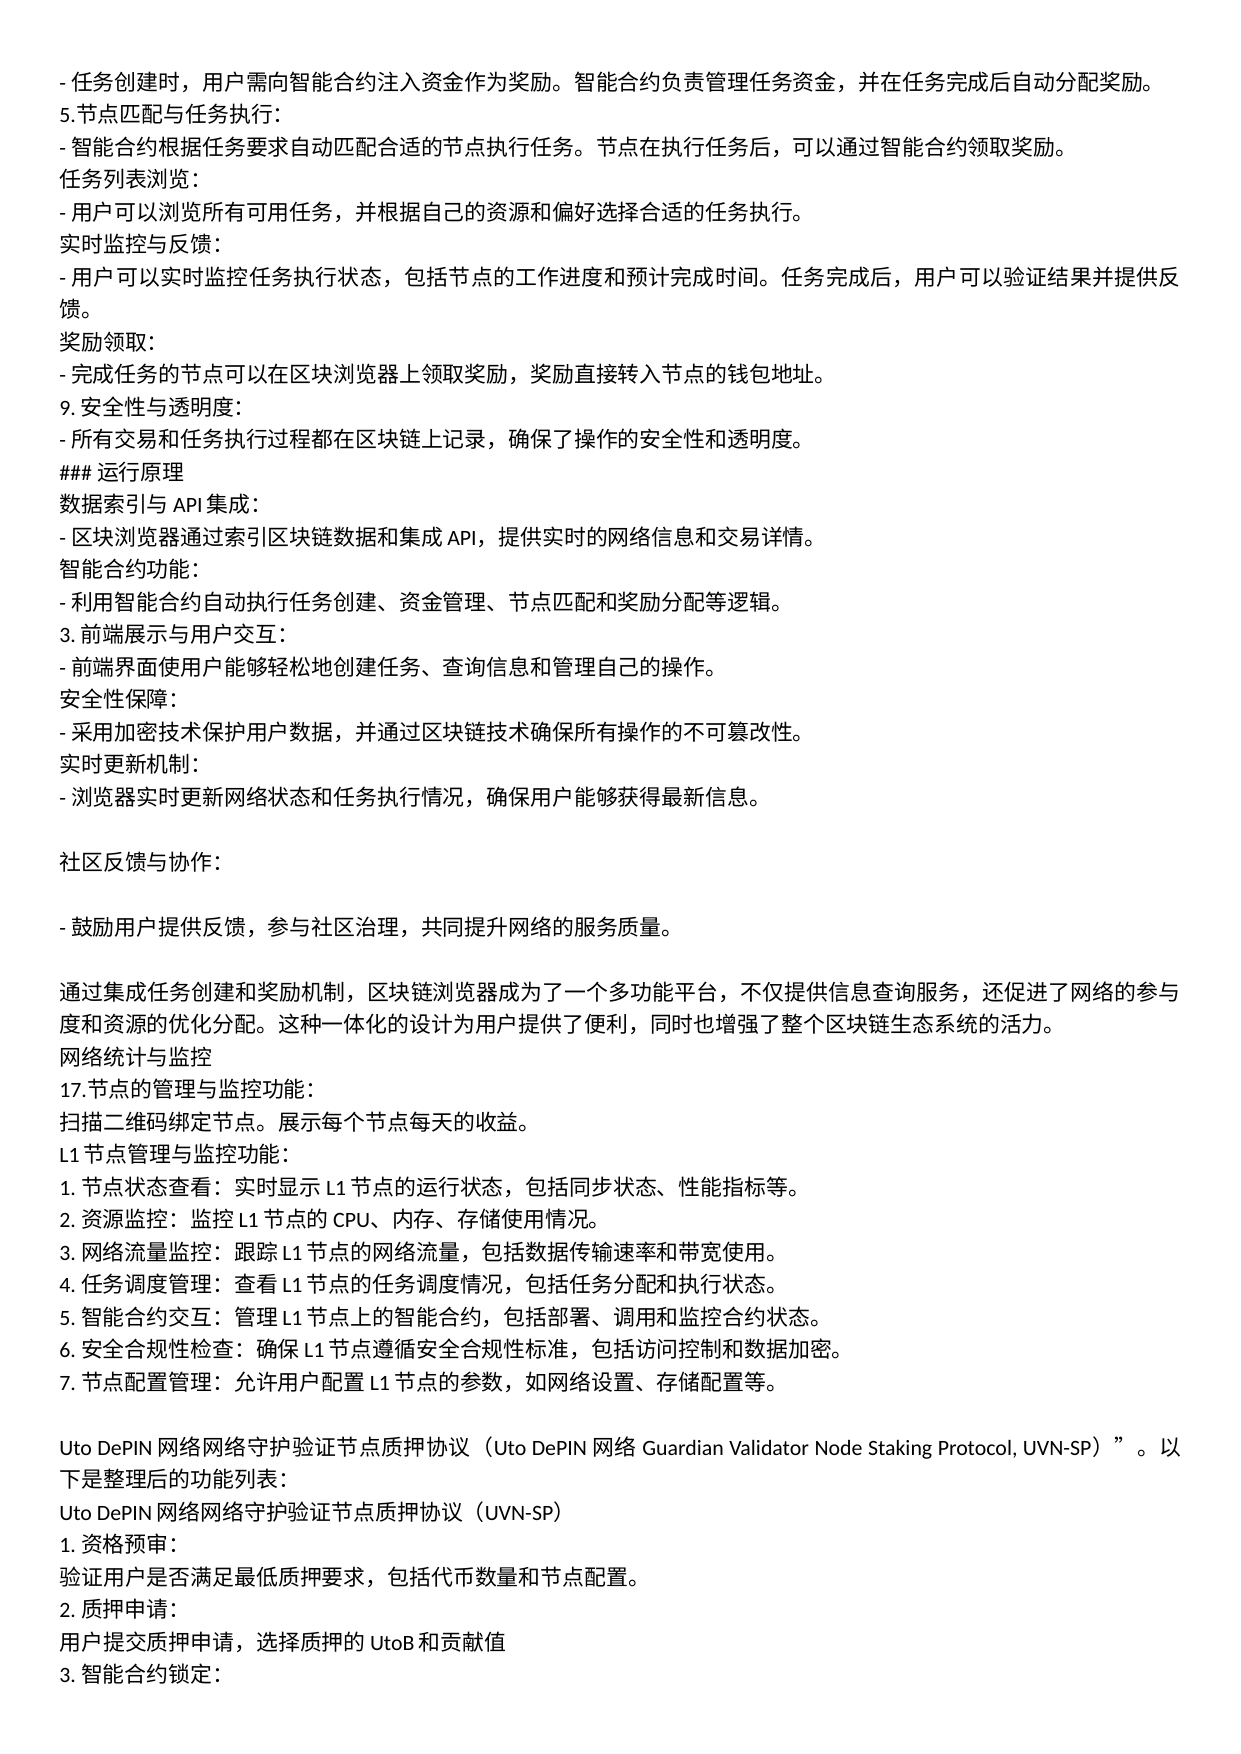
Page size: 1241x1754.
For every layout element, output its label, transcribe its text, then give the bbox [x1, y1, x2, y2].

text - 用户可以浏览所有可用任务，并根据自己的资源和偏好选择合适的任务执行。 [59, 194, 1181, 227]
text 7. 节点配置管理：允许用户配置L1节点的参数，如网络设置、存储配置等。 [59, 1364, 1181, 1397]
text 实时监控与反馈： [59, 227, 1181, 259]
text 通过集成任务创建和奖励机制，区块链浏览器成为了一个多功能平台，不仅提供信息查询服务，还促进了网络的参与度和资源的优化分配。这种一体化的设计为用户提供了便利，同时也增强了整个区块链生态系统的活力。 [59, 974, 1181, 1039]
text 17.节点的管理与监控功能： [59, 1072, 1181, 1104]
text 数据索引与API集成： [59, 487, 1181, 519]
text - 智能合约根据任务要求自动匹配合适的节点执行任务。节点在执行任务后，可以通过智能合约领取奖励。 [59, 129, 1181, 162]
text 安全性保障： [59, 682, 1181, 714]
text 1. 节点状态查看：实时显示L1节点的运行状态，包括同步状态、性能指标等。 [59, 1169, 1181, 1202]
text - 鼓励用户提供反馈，参与社区治理，共同提升网络的服务质量。 [59, 909, 1181, 942]
text 验证用户是否满足最低质押要求，包括代币数量和节点配置。 [59, 1559, 1181, 1592]
text - 采用加密技术保护用户数据，并通过区块链技术确保所有操作的不可篡改性。 [59, 714, 1181, 747]
text 2. 资源监控：监控L1节点的CPU、内存、存储使用情况。 [59, 1202, 1181, 1234]
text - 所有交易和任务执行过程都在区块链上记录，确保了操作的安全性和透明度。 [59, 422, 1181, 454]
text 6. 安全合规性检查：确保L1节点遵循安全合规性标准，包括访问控制和数据加密。 [59, 1332, 1181, 1364]
text Uto DePIN网络网络守护验证节点质押协议（UVN-SP） [59, 1494, 1181, 1527]
text 9. 安全性与透明度： [59, 389, 1181, 422]
text 4. 任务调度管理：查看L1节点的任务调度情况，包括任务分配和执行状态。 [59, 1267, 1181, 1299]
text 用户提交质押申请，选择质押的UtoB和贡献值 [59, 1624, 1181, 1657]
text 扫描二维码绑定节点。展示每个节点每天的收益。 [59, 1104, 1181, 1137]
text - 用户可以实时监控任务执行状态，包括节点的工作进度和预计完成时间。任务完成后，用户可以验证结果并提供反馈。 [59, 259, 1181, 324]
text 2. 质押申请： [59, 1592, 1181, 1624]
text 任务列表浏览： [59, 162, 1181, 194]
text 奖励领取： [59, 324, 1181, 357]
text 5.节点匹配与任务执行： [59, 97, 1181, 129]
text - 前端界面使用户能够轻松地创建任务、查询信息和管理自己的操作。 [59, 649, 1181, 682]
text - 利用智能合约自动执行任务创建、资金管理、节点匹配和奖励分配等逻辑。 [59, 584, 1181, 617]
text 3. 前端展示与用户交互： [59, 617, 1181, 649]
text 社区反馈与协作： [59, 844, 1181, 877]
text - 完成任务的节点可以在区块浏览器上领取奖励，奖励直接转入节点的钱包地址。 [59, 357, 1181, 389]
text 实时更新机制： [59, 747, 1181, 779]
text 3. 网络流量监控：跟踪L1节点的网络流量，包括数据传输速率和带宽使用。 [59, 1234, 1181, 1267]
text - 浏览器实时更新网络状态和任务执行情况，确保用户能够获得最新信息。 [59, 779, 1181, 812]
text 网络统计与监控 [59, 1039, 1181, 1072]
text L1节点管理与监控功能： [59, 1137, 1181, 1169]
text ### 运行原理 [59, 454, 1181, 487]
text Uto DePIN网络网络守护验证节点质押协议（Uto DePIN网络 Guardian Validator Node Staking Protocol, UVN-SP）”。以下是整理后的功能列表： [59, 1429, 1181, 1494]
text 智能合约功能： [59, 552, 1181, 584]
text - 任务创建时，用户需向智能合约注入资金作为奖励。智能合约负责管理任务资金，并在任务完成后自动分配奖励。 [59, 64, 1181, 97]
text - 区块浏览器通过索引区块链数据和集成API，提供实时的网络信息和交易详情。 [59, 519, 1181, 552]
text 1. 资格预审： [59, 1527, 1181, 1559]
text 3. 智能合约锁定： [59, 1657, 1181, 1689]
text 5. 智能合约交互：管理L1节点上的智能合约，包括部署、调用和监控合约状态。 [59, 1299, 1181, 1332]
